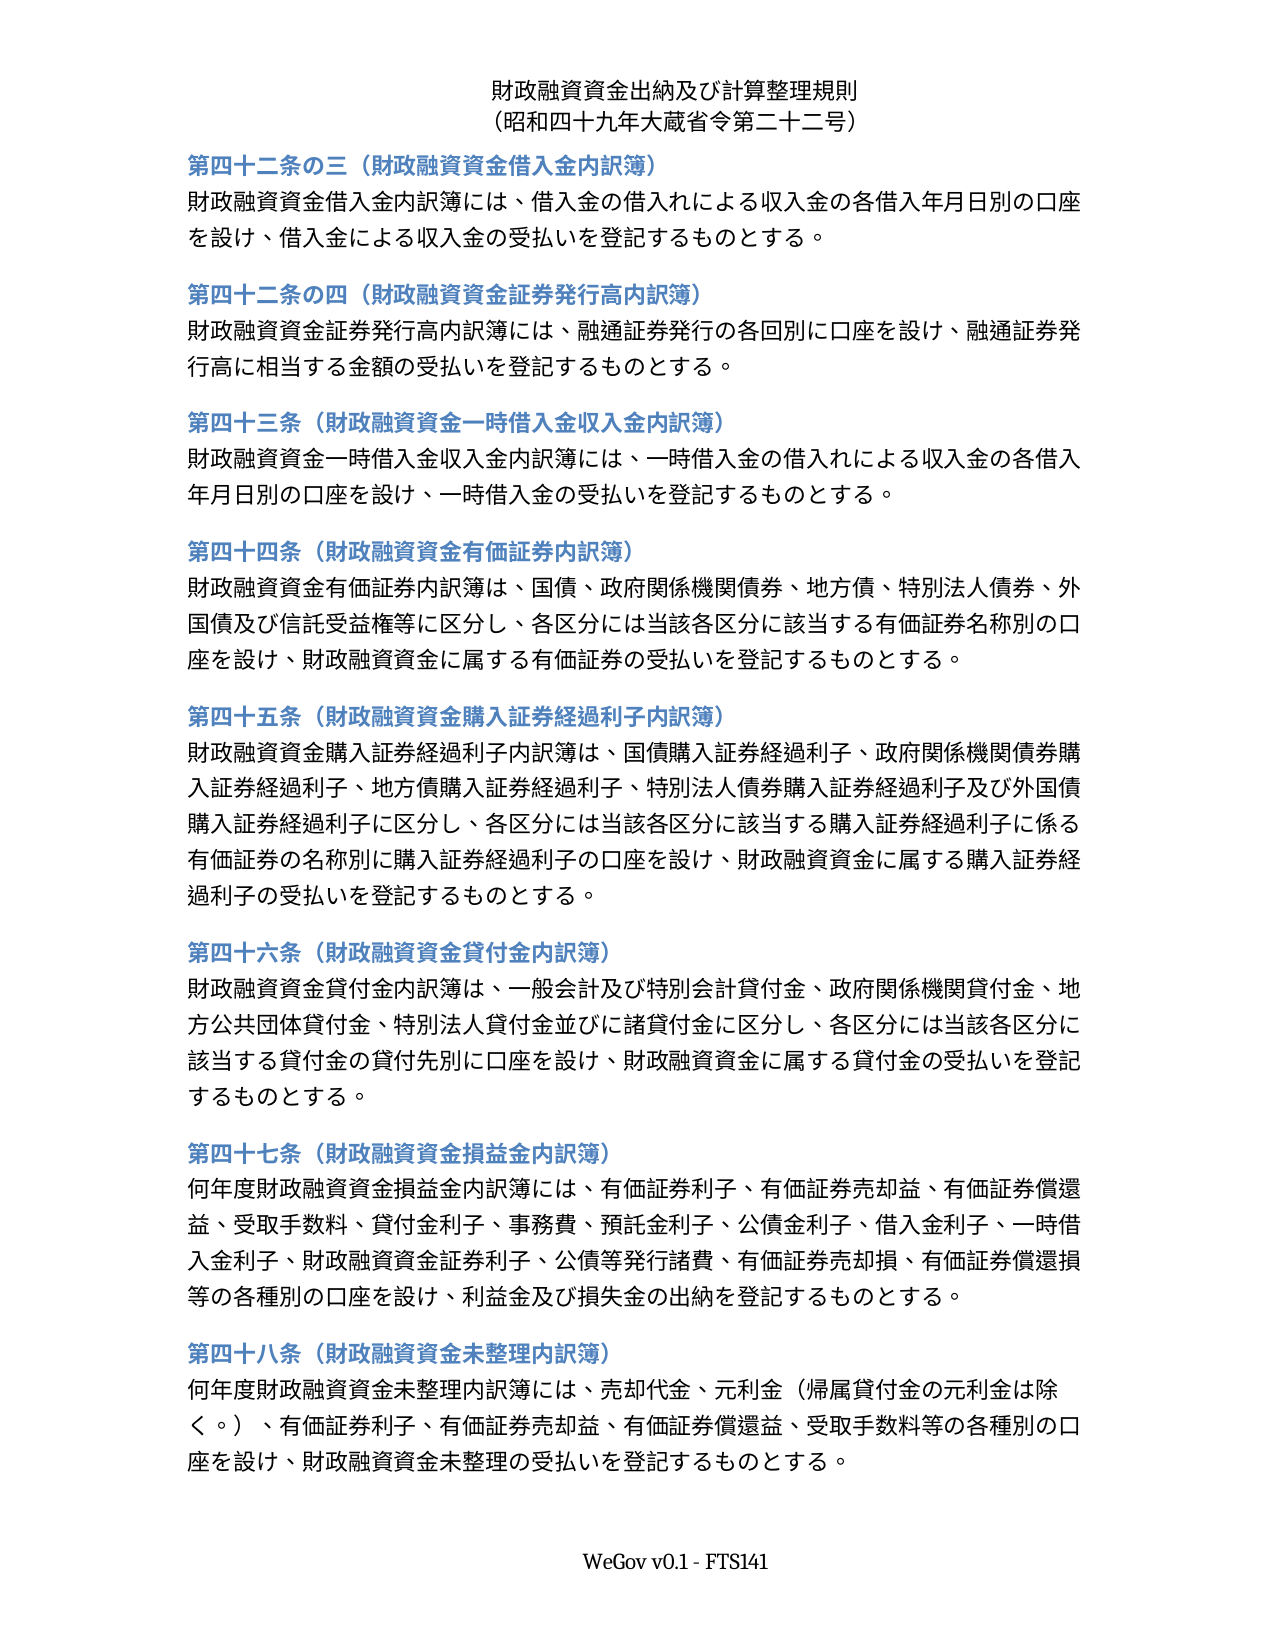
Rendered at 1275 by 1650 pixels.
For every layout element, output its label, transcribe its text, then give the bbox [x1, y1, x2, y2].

subtitle 第四十二条の三（財政融資資金借入金内訳簿） [187, 150, 1087, 181]
subtitle 第四十二条の四（財政融資資金証券発行高内訳簿） [187, 279, 1087, 310]
subtitle 第四十六条（財政融資資金貸付金内訳簿） [187, 937, 1087, 968]
subtitle 第四十五条（財政融資資金購入証券経過利子内訳簿） [187, 701, 1087, 732]
text 何年度財政融資資金損益金内訳簿には、有価証券利子、有価証券売却益、有価証券償還益、受取手数料、貸付金利子、事務費、預託金利子、公債金利子、借入金利子、一時借入金利子、財政融資資金証券利子、公債等発行諸費、有価証券売却損、有価証券償還損等の各種別の口座を設け、利益金及び損失金の出納を登記するものとする。 [187, 1173, 1087, 1312]
subtitle 第四十三条（財政融資資金一時借入金収入金内訳簿） [187, 407, 1087, 438]
text 何年度財政融資資金未整理内訳簿には、売却代金、元利金（帰属貸付金の元利金は除く。）、有価証券利子、有価証券売却益、有価証券償還益、受取手数料等の各種別の口座を設け、財政融資資金未整理の受払いを登記するものとする。 [187, 1374, 1087, 1477]
text 財政融資資金借入金内訳簿には、借入金の借入れによる収入金の各借入年月日別の口座を設け、借入金による収入金の受払いを登記するものとする。 [187, 186, 1087, 253]
text 財政融資資金有価証券内訳簿は、国債、政府関係機関債券、地方債、特別法人債券、外国債及び信託受益権等に区分し、各区分には当該各区分に該当する有価証券名称別の口座を設け、財政融資資金に属する有価証券の受払いを登記するものとする。 [187, 572, 1087, 675]
text 財政融資資金貸付金内訳簿は、一般会計及び特別会計貸付金、政府関係機関貸付金、地方公共団体貸付金、特別法人貸付金並びに諸貸付金に区分し、各区分には当該各区分に該当する貸付金の貸付先別に口座を設け、財政融資資金に属する貸付金の受払いを登記するものとする。 [187, 973, 1087, 1112]
text 財政融資資金購入証券経過利子内訳簿は、国債購入証券経過利子、政府関係機関債券購入証券経過利子、地方債購入証券経過利子、特別法人債券購入証券経過利子及び外国債購入証券経過利子に区分し、各区分には当該各区分に該当する購入証券経過利子に係る有価証券の名称別に購入証券経過利子の口座を設け、財政融資資金に属する購入証券経過利子の受払いを登記するものとする。 [187, 736, 1087, 911]
text 財政融資資金証券発行高内訳簿には、融通証券発行の各回別に口座を設け、融通証券発行高に相当する金額の受払いを登記するものとする。 [187, 314, 1087, 382]
subtitle 第四十八条（財政融資資金未整理内訳簿） [187, 1338, 1087, 1369]
subtitle 第四十七条（財政融資資金損益金内訳簿） [187, 1137, 1087, 1169]
text 財政融資資金一時借入金収入金内訳簿には、一時借入金の借入れによる収入金の各借入年月日別の口座を設け、一時借入金の受払いを登記するものとする。 [187, 443, 1087, 510]
subtitle 第四十四条（財政融資資金有価証券内訳簿） [187, 536, 1087, 567]
